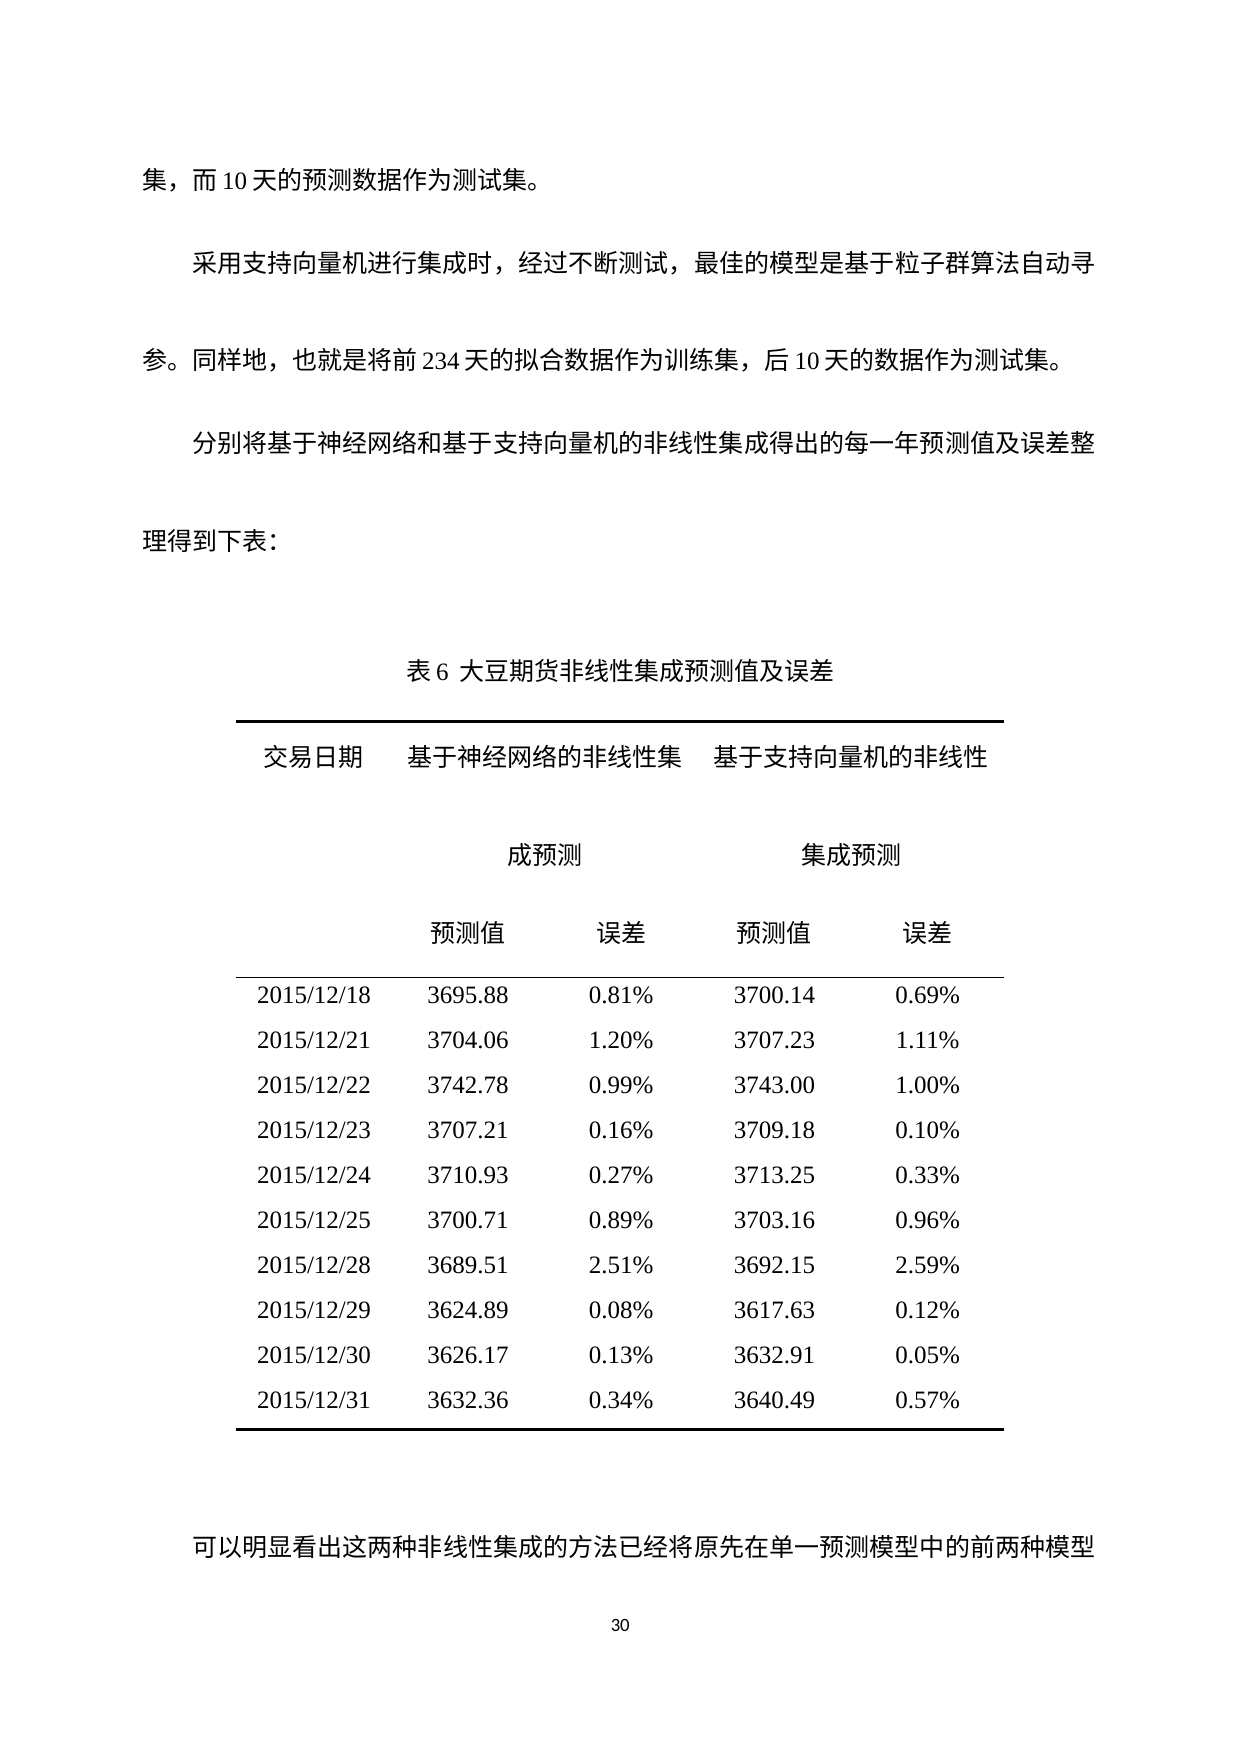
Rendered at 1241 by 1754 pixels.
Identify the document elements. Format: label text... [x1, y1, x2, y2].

table_cell 3617.63 [698, 1293, 851, 1338]
table_cell 0.89% [544, 1203, 697, 1248]
table_cell 1.00% [851, 1068, 1004, 1113]
table_cell 3703.16 [698, 1203, 851, 1248]
table_cell 3626.17 [391, 1338, 544, 1383]
table_cell 0.13% [544, 1338, 697, 1383]
table_cell 2.51% [544, 1248, 697, 1293]
table_cell 3640.49 [698, 1383, 851, 1428]
table_cell 2015/12/21 [236, 1023, 391, 1068]
text 采用支持向量机进行集成时，经过不断测试，最佳的模型是基于粒子群算法自动寻参。同样地，也就是将前234天的拟合数据作为训练集，后10天的数据作为测试集。 [142, 229, 1098, 391]
table_cell 3709.18 [698, 1113, 851, 1158]
text 分别将基于神经网络和基于支持向量机的非线性集成得出的每一年预测值及误差整理得到下表： [142, 409, 1098, 572]
table_cell 2015/12/18 [236, 978, 391, 1023]
table_cell 0.27% [544, 1158, 697, 1203]
table_header 基于神经网络的非线性集成预测 [391, 723, 697, 898]
table_cell 2015/12/22 [236, 1068, 391, 1113]
table_cell 2.59% [851, 1248, 1004, 1293]
table_cell 3689.51 [391, 1248, 544, 1293]
table_cell 1.11% [851, 1023, 1004, 1068]
table_cell 3742.78 [391, 1068, 544, 1113]
table_cell 0.69% [851, 978, 1004, 1023]
table_cell 预测值 [391, 898, 544, 977]
table_cell 2015/12/28 [236, 1248, 391, 1293]
table_cell 0.81% [544, 978, 697, 1023]
table_cell 3743.00 [698, 1068, 851, 1113]
table_cell 3707.21 [391, 1113, 544, 1158]
table_header 基于支持向量机的非线性集成预测 [698, 723, 1004, 898]
table_cell 预测值 [698, 898, 851, 977]
text 表6 大豆期货非线性集成预测值及误差 [142, 637, 1098, 702]
table_cell 3710.93 [391, 1158, 544, 1203]
table_cell 3704.06 [391, 1023, 544, 1068]
table_header 交易日期 [236, 723, 391, 977]
table_cell 0.16% [544, 1113, 697, 1158]
table_cell 3632.91 [698, 1338, 851, 1383]
table_cell 2015/12/30 [236, 1338, 391, 1383]
table_cell 误差 [851, 898, 1004, 977]
table_cell 2015/12/29 [236, 1293, 391, 1338]
table_cell 2015/12/25 [236, 1203, 391, 1248]
table_cell 3700.71 [391, 1203, 544, 1248]
table_cell 0.08% [544, 1293, 697, 1338]
table_cell 1.20% [544, 1023, 697, 1068]
table_cell 3700.14 [698, 978, 851, 1023]
table_cell 0.96% [851, 1203, 1004, 1248]
table_cell 0.34% [544, 1383, 697, 1428]
table_cell 3707.23 [698, 1023, 851, 1068]
table_cell 0.99% [544, 1068, 697, 1113]
table_cell 0.33% [851, 1158, 1004, 1203]
table_cell 2015/12/24 [236, 1158, 391, 1203]
table_cell 0.10% [851, 1113, 1004, 1158]
table_cell 3624.89 [391, 1293, 544, 1338]
table_cell 0.05% [851, 1338, 1004, 1383]
table_cell 2015/12/31 [236, 1383, 391, 1428]
table_cell 3692.15 [698, 1248, 851, 1293]
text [142, 1513, 1098, 1578]
table_cell 误差 [544, 898, 697, 977]
table_cell 0.12% [851, 1293, 1004, 1338]
table_cell 2015/12/23 [236, 1113, 391, 1158]
table_cell 3713.25 [698, 1158, 851, 1203]
table_cell 3695.88 [391, 978, 544, 1023]
table_cell 0.57% [851, 1383, 1004, 1428]
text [142, 146, 1098, 211]
table_cell 3632.36 [391, 1383, 544, 1428]
